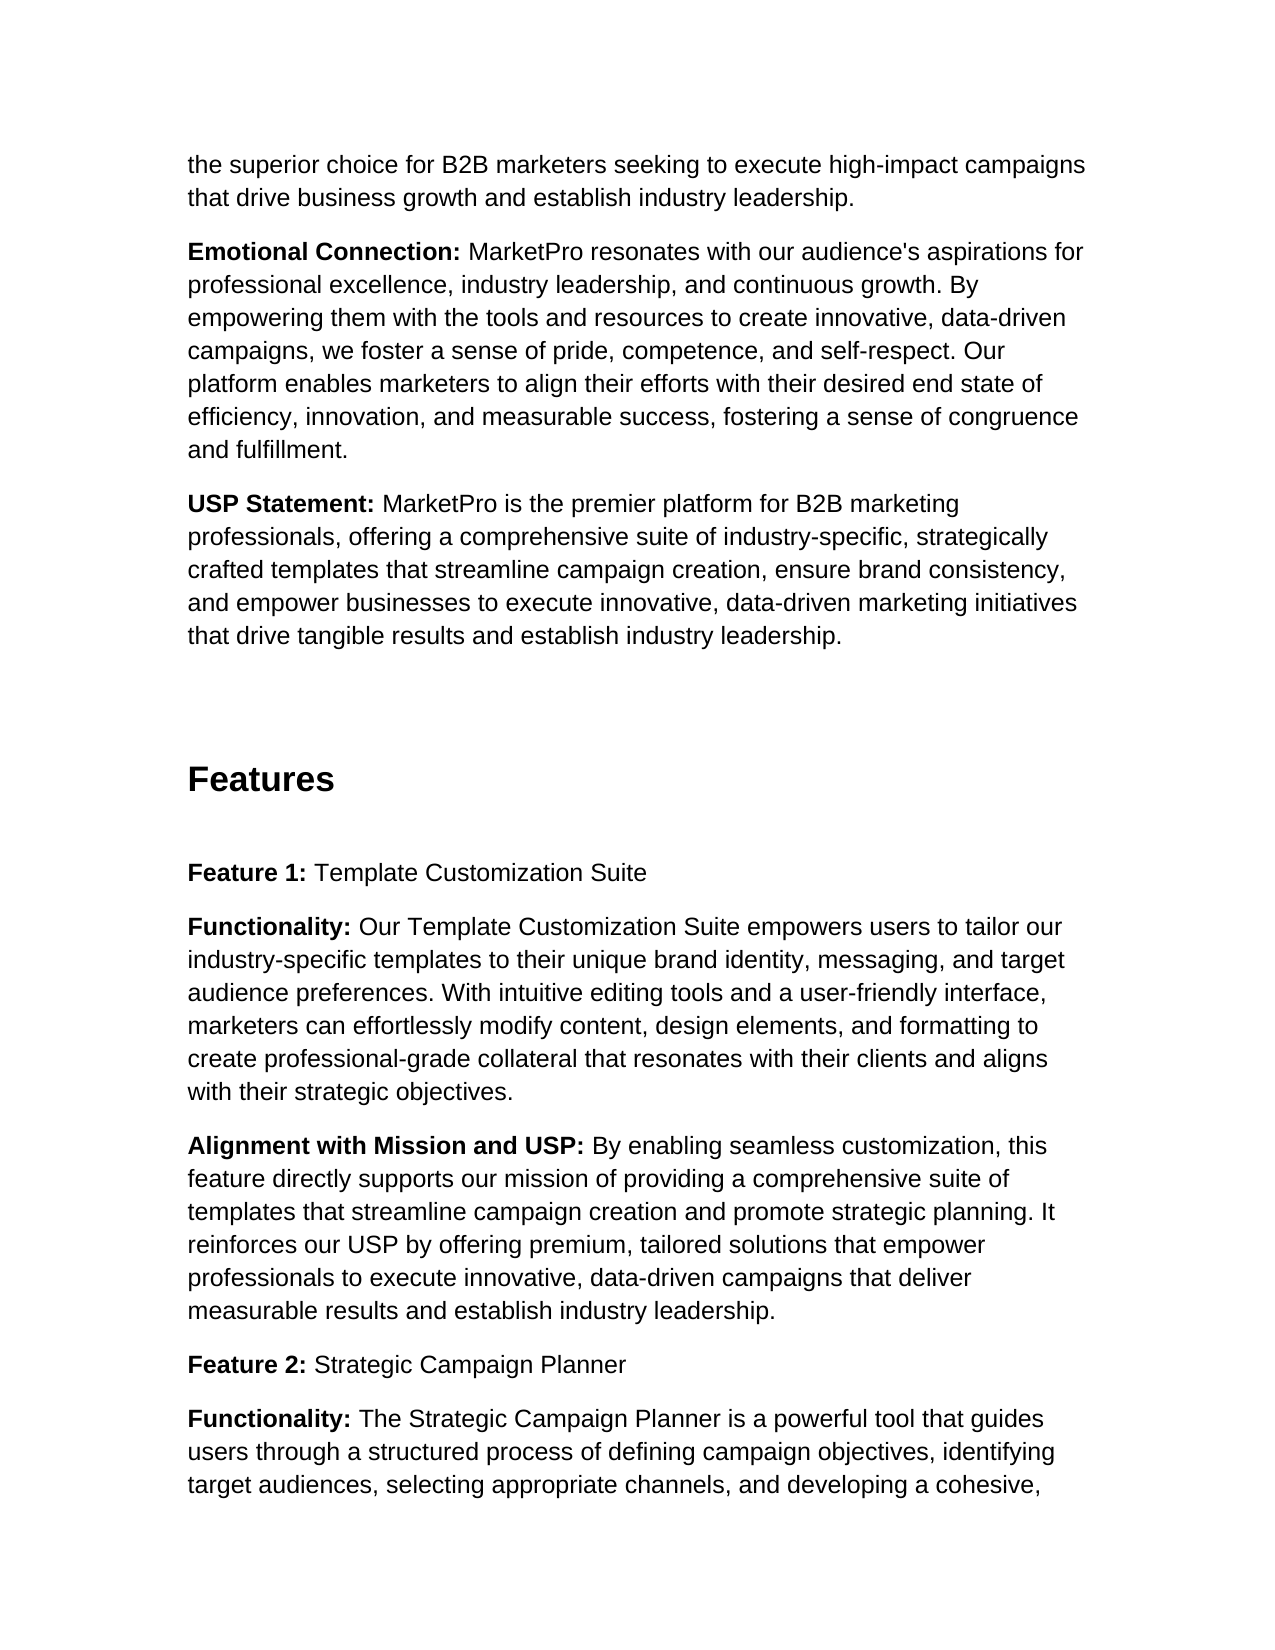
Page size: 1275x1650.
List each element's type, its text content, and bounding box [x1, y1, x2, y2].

text Functionality: Our Template Customization Suite empowers users to tailor our industry-specific templates to their unique brand identity, messaging, and target audience preferences. With intuitive editing tools and a user-friendly interface, marketers can effortlessly modify content, design elements, and formatting to create professional-grade collateral that resonates with their clients and aligns with their strategic objectives. [187, 912, 1087, 1106]
subtitle Features [187, 758, 1087, 798]
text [187, 150, 1087, 212]
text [187, 1404, 1087, 1499]
text Emotional Connection: MarketPro resonates with our audience's aspirations for professional excellence, industry leadership, and continuous growth. By empowering them with the tools and resources to create innovative, data-driven campaigns, we foster a sense of pride, competence, and self-respect. Our platform enables marketers to align their efforts with their desired end state of efficiency, innovation, and measurable success, fostering a sense of congruence and fulfillment. [187, 237, 1087, 464]
text Alignment with Mission and USP: By enabling seamless customization, this feature directly supports our mission of providing a comprehensive suite of templates that streamline campaign creation and promote strategic planning. It reinforces our USP by offering premium, tailored solutions that empower professionals to execute innovative, data-driven campaigns that deliver measurable results and establish industry leadership. [187, 1131, 1087, 1325]
text Feature 2: Strategic Campaign Planner [187, 1350, 1087, 1379]
text USP Statement: MarketPro is the premier platform for B2B marketing professionals, offering a comprehensive suite of industry-specific, strategically crafted templates that streamline campaign creation, ensure brand consistency, and empower businesses to execute innovative, data-driven marketing initiatives that drive tangible results and establish industry leadership. [187, 489, 1087, 650]
text Feature 1: Template Customization Suite [187, 858, 1087, 887]
